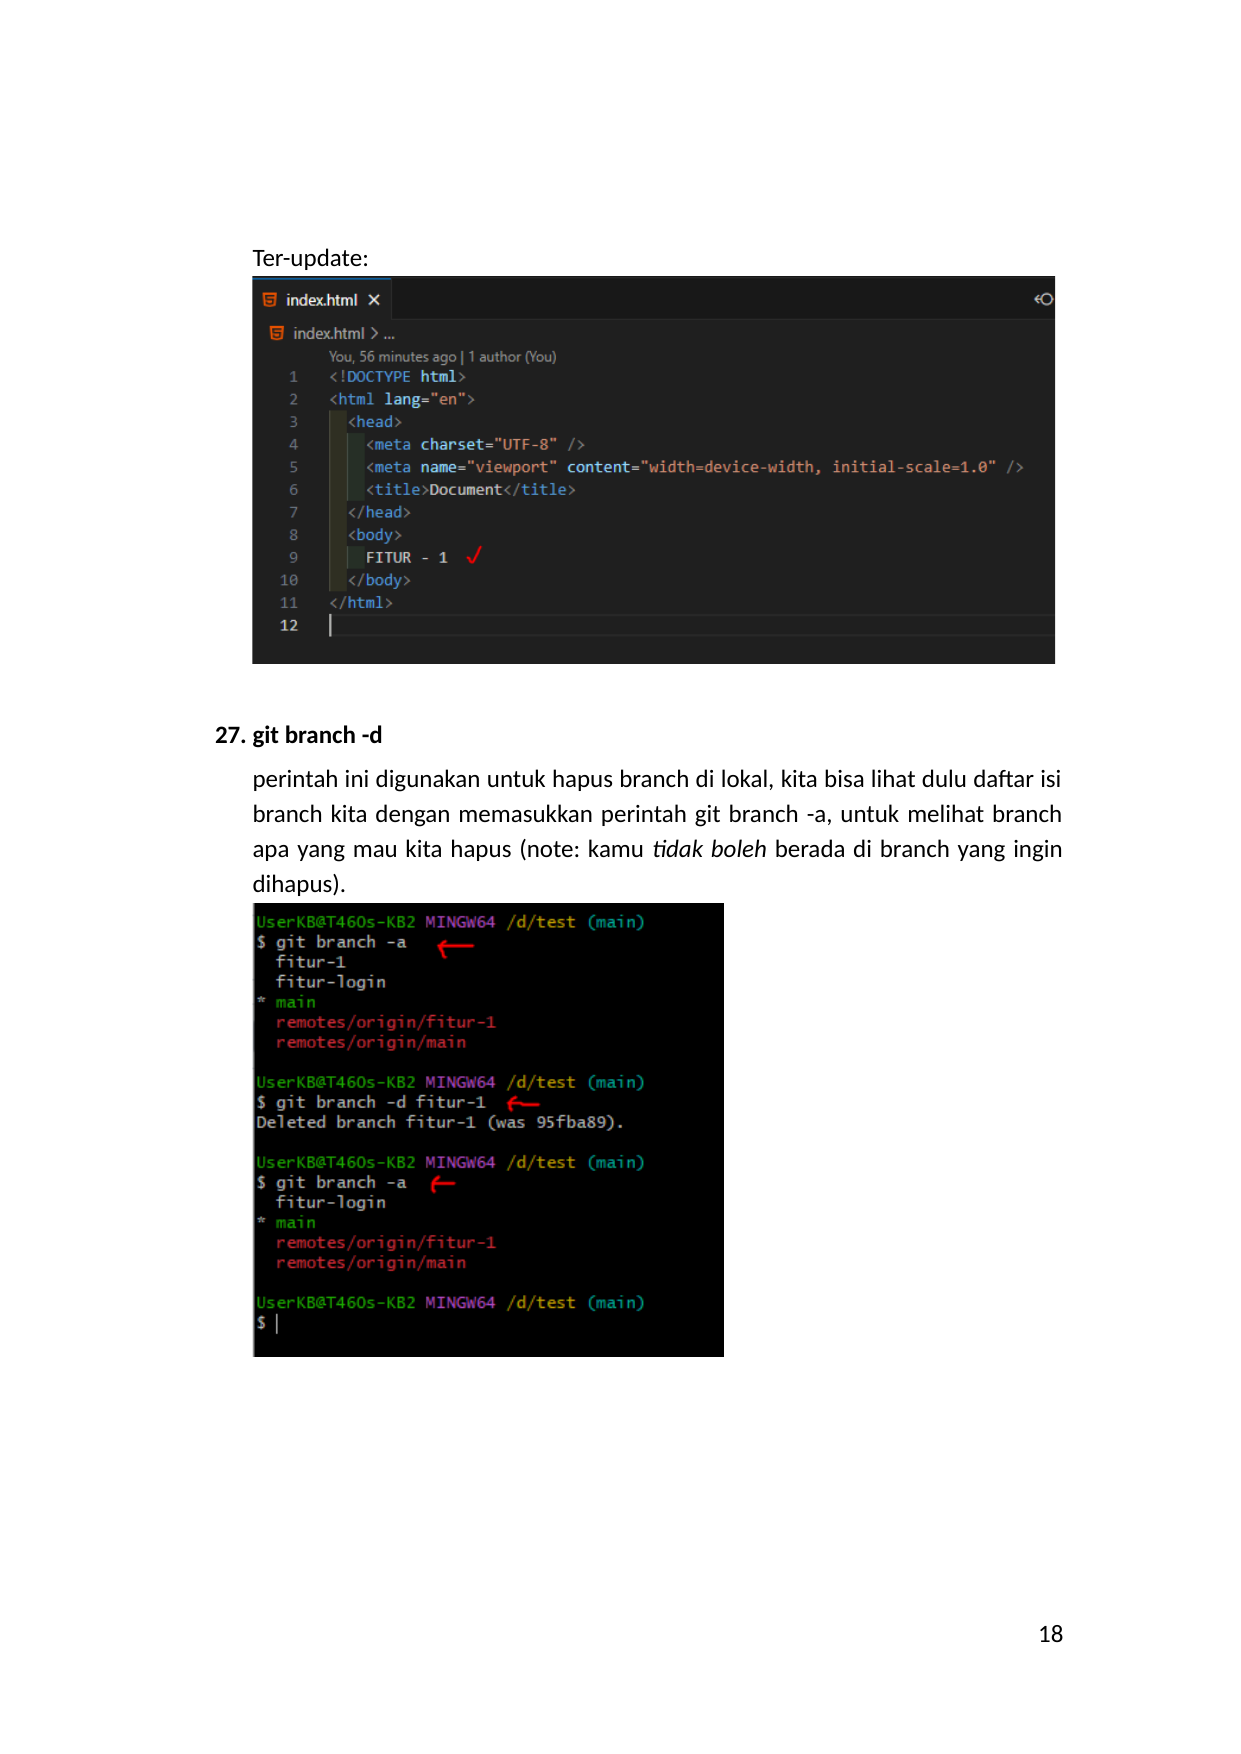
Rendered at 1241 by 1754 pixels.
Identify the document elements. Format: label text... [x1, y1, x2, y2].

picture [252, 276, 1056, 664]
subtitle git branch -d [215, 720, 1063, 750]
picture [252, 903, 724, 1357]
list Ter-update: [252, 242, 1063, 272]
list perintah ini digunakan untuk hapus branch di lokal, kita bisa lihat dulu daftar isi branch kita dengan memasukkan perintah git branch -a, untuk melihat branch apa yang mau kita hapus (note: kamu tidak boleh berada di branch yang ingin dihapus). [252, 763, 1063, 898]
